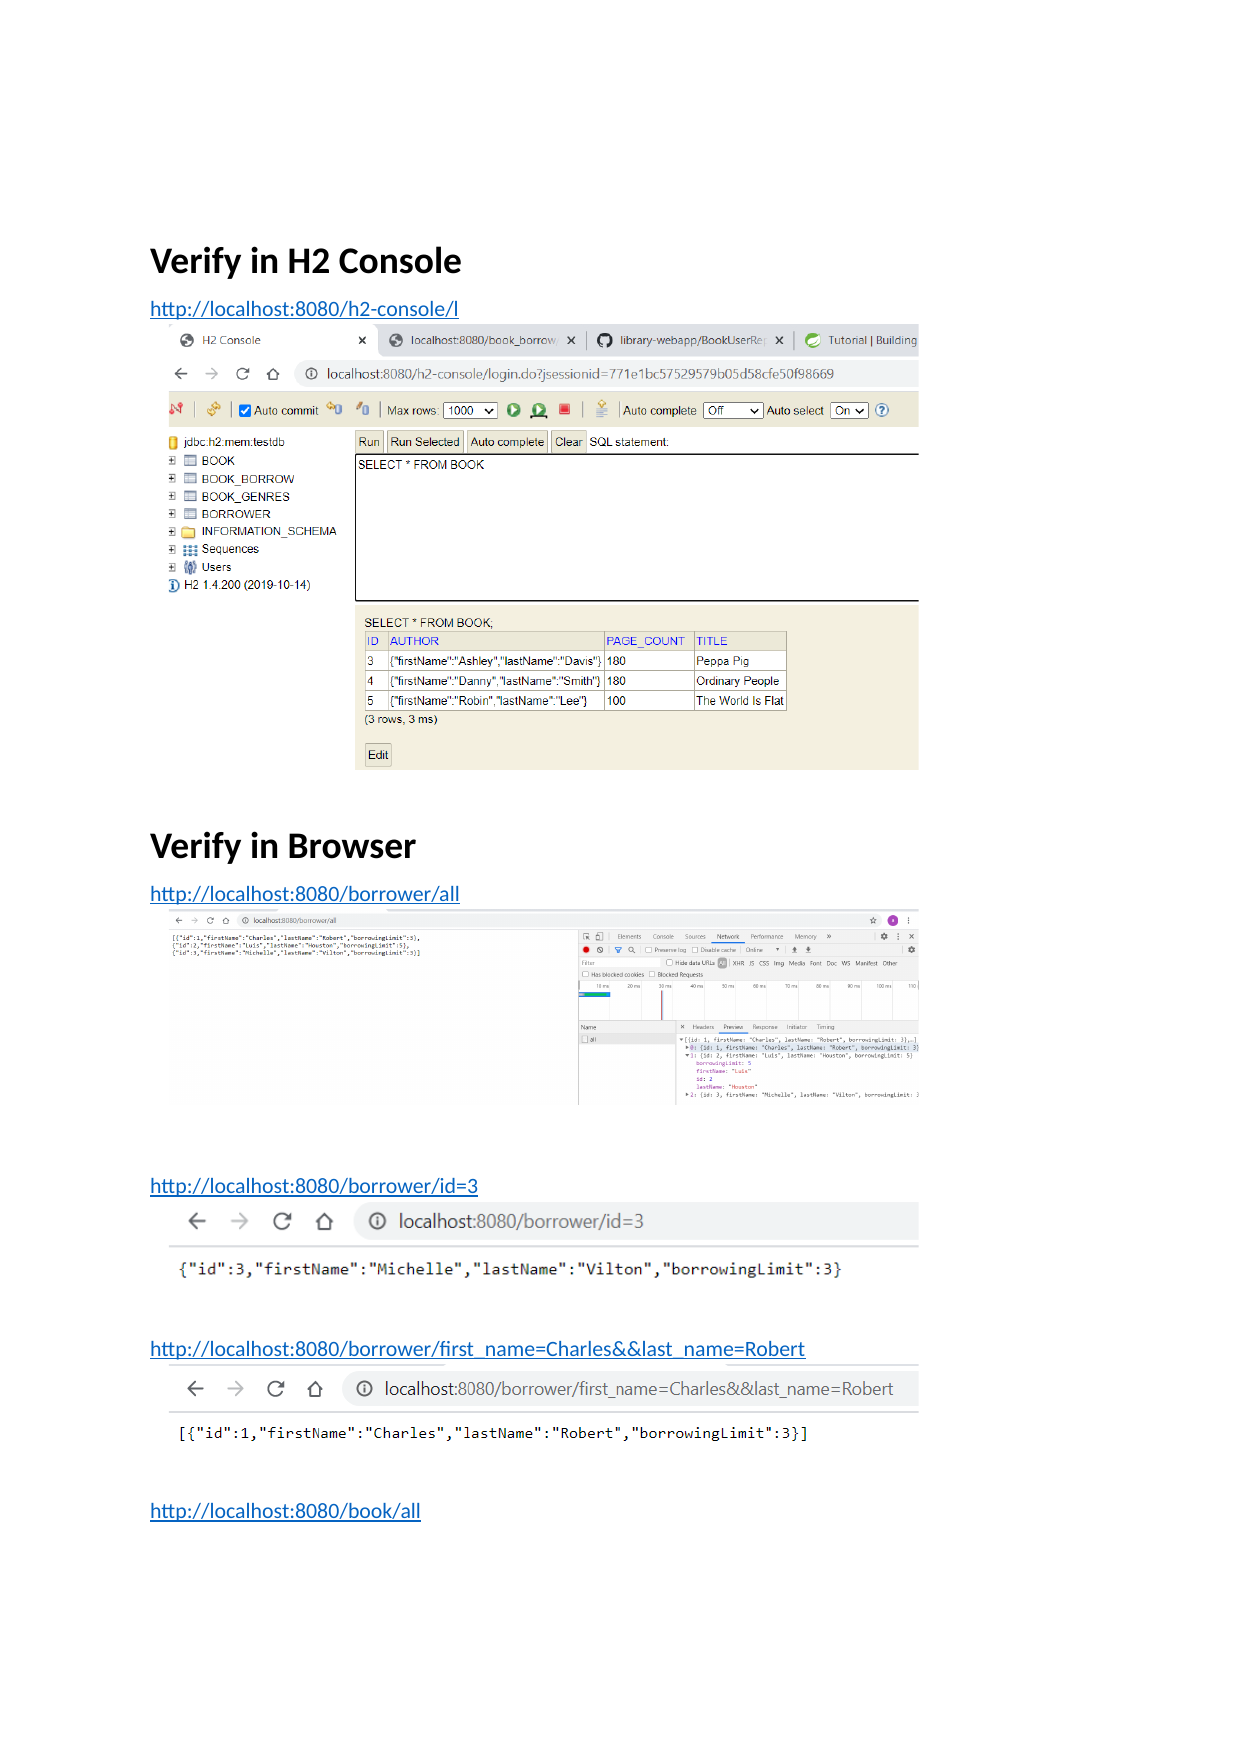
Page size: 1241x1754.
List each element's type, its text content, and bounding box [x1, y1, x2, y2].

text http://localhost:8080/borrower/all [150, 877, 1090, 909]
text http://localhost:8080/book/all [150, 1494, 1090, 1527]
text http://localhost:8080/borrower/first_name=Charles&&last_name=Robert [150, 1332, 1090, 1364]
text Verify in H2 Console [150, 227, 1090, 292]
text http://localhost:8080/h2-console/l [150, 292, 1090, 324]
text Verify in Browser [150, 812, 1090, 877]
text http://localhost:8080/borrower/id=3 [150, 1169, 1090, 1202]
